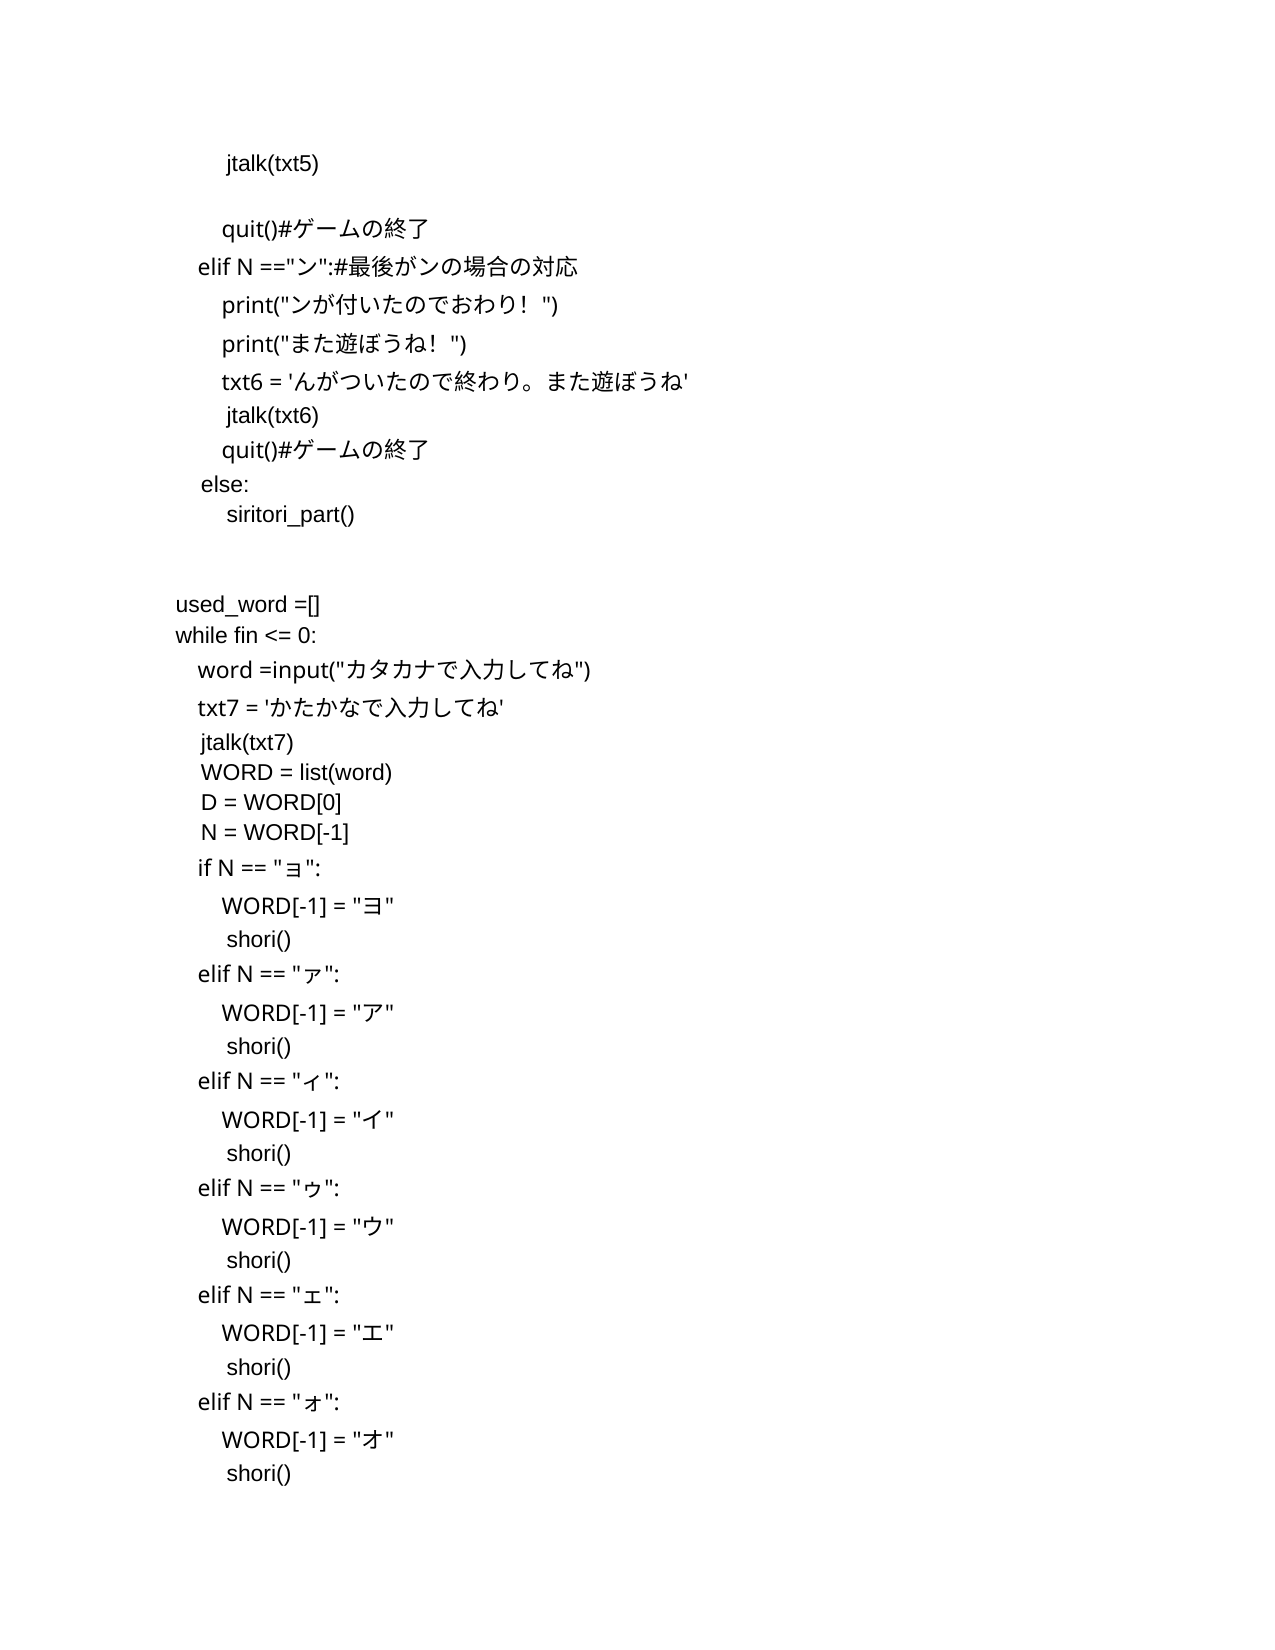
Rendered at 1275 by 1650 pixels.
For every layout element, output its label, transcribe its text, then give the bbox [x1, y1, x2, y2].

text WORD[-1] = "ウ" [150, 1208, 1125, 1242]
text txt7 = 'かたかなで入力してね' [150, 690, 1125, 723]
text siritori_part() [150, 501, 1125, 527]
text jtalk(txt5) [150, 150, 1125, 176]
text elif N == "ァ": [150, 956, 1125, 989]
text shori() [150, 1353, 1125, 1380]
text elif N =="ン":#最後がンの場合の対応 [150, 249, 1125, 282]
text shori() [150, 1247, 1125, 1273]
text elif N == "ォ": [150, 1384, 1125, 1417]
text WORD[-1] = "イ" [150, 1101, 1125, 1135]
text else: [150, 471, 1125, 497]
text used_word =[] [150, 591, 1125, 618]
text N = WORD[-1] [150, 819, 1125, 846]
text WORD = list(word) [150, 759, 1125, 785]
text quit()#ゲームの終了 [150, 210, 1125, 244]
text WORD[-1] = "エ" [150, 1315, 1125, 1348]
text shori() [150, 1140, 1125, 1166]
text D = WORD[0] [150, 789, 1125, 815]
text elif N == "ィ": [150, 1063, 1125, 1096]
text quit()#ゲームの終了 [150, 432, 1125, 466]
text shori() [150, 926, 1125, 952]
text WORD[-1] = "ヨ" [150, 888, 1125, 921]
text while fin <= 0: [150, 622, 1125, 648]
text print("また遊ぼうね！") [150, 325, 1125, 359]
text WORD[-1] = "ア" [150, 994, 1125, 1028]
text elif N == "ェ": [150, 1277, 1125, 1310]
text txt6 = 'んがついたので終わり。また遊ぼうね' [150, 364, 1125, 397]
text shori() [150, 1460, 1125, 1487]
text shori() [150, 1033, 1125, 1059]
text if N == "ョ": [150, 849, 1125, 883]
text WORD[-1] = "オ" [150, 1422, 1125, 1455]
text elif N == "ゥ": [150, 1170, 1125, 1203]
text jtalk(txt7) [150, 728, 1125, 755]
text jtalk(txt6) [150, 402, 1125, 428]
text print("ンが付いたのでおわり！") [150, 287, 1125, 320]
text word =input("カタカナで入力してね") [150, 652, 1125, 685]
